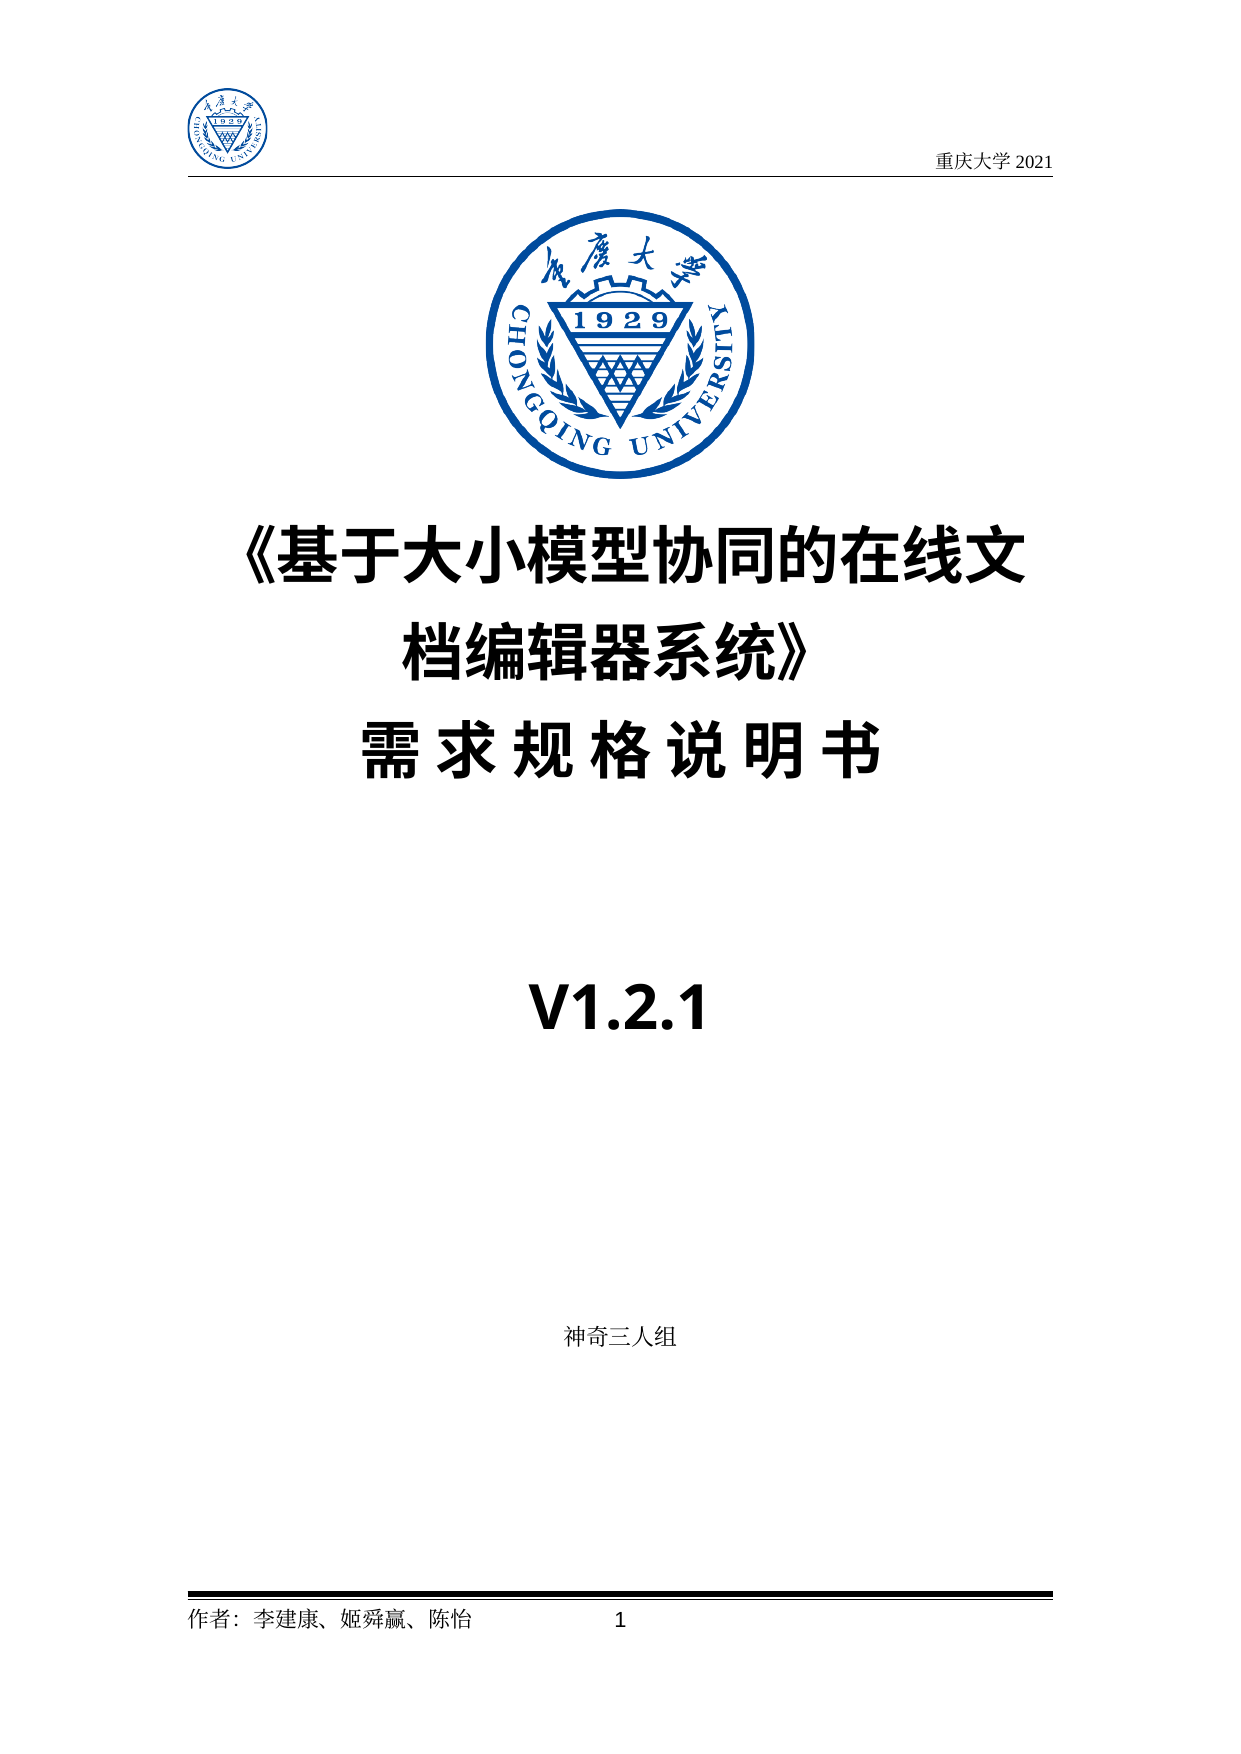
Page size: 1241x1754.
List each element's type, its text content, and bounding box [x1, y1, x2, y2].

text V1.2.1 [187, 956, 1053, 1054]
text 神奇三人组 [187, 1303, 1053, 1368]
picture [485, 209, 755, 479]
text 需 求 规 格 说 明 书 [187, 697, 1053, 795]
picture [187, 88, 268, 169]
text 《基于大小模型协同的在线文档编辑器系统》 [187, 502, 1053, 697]
